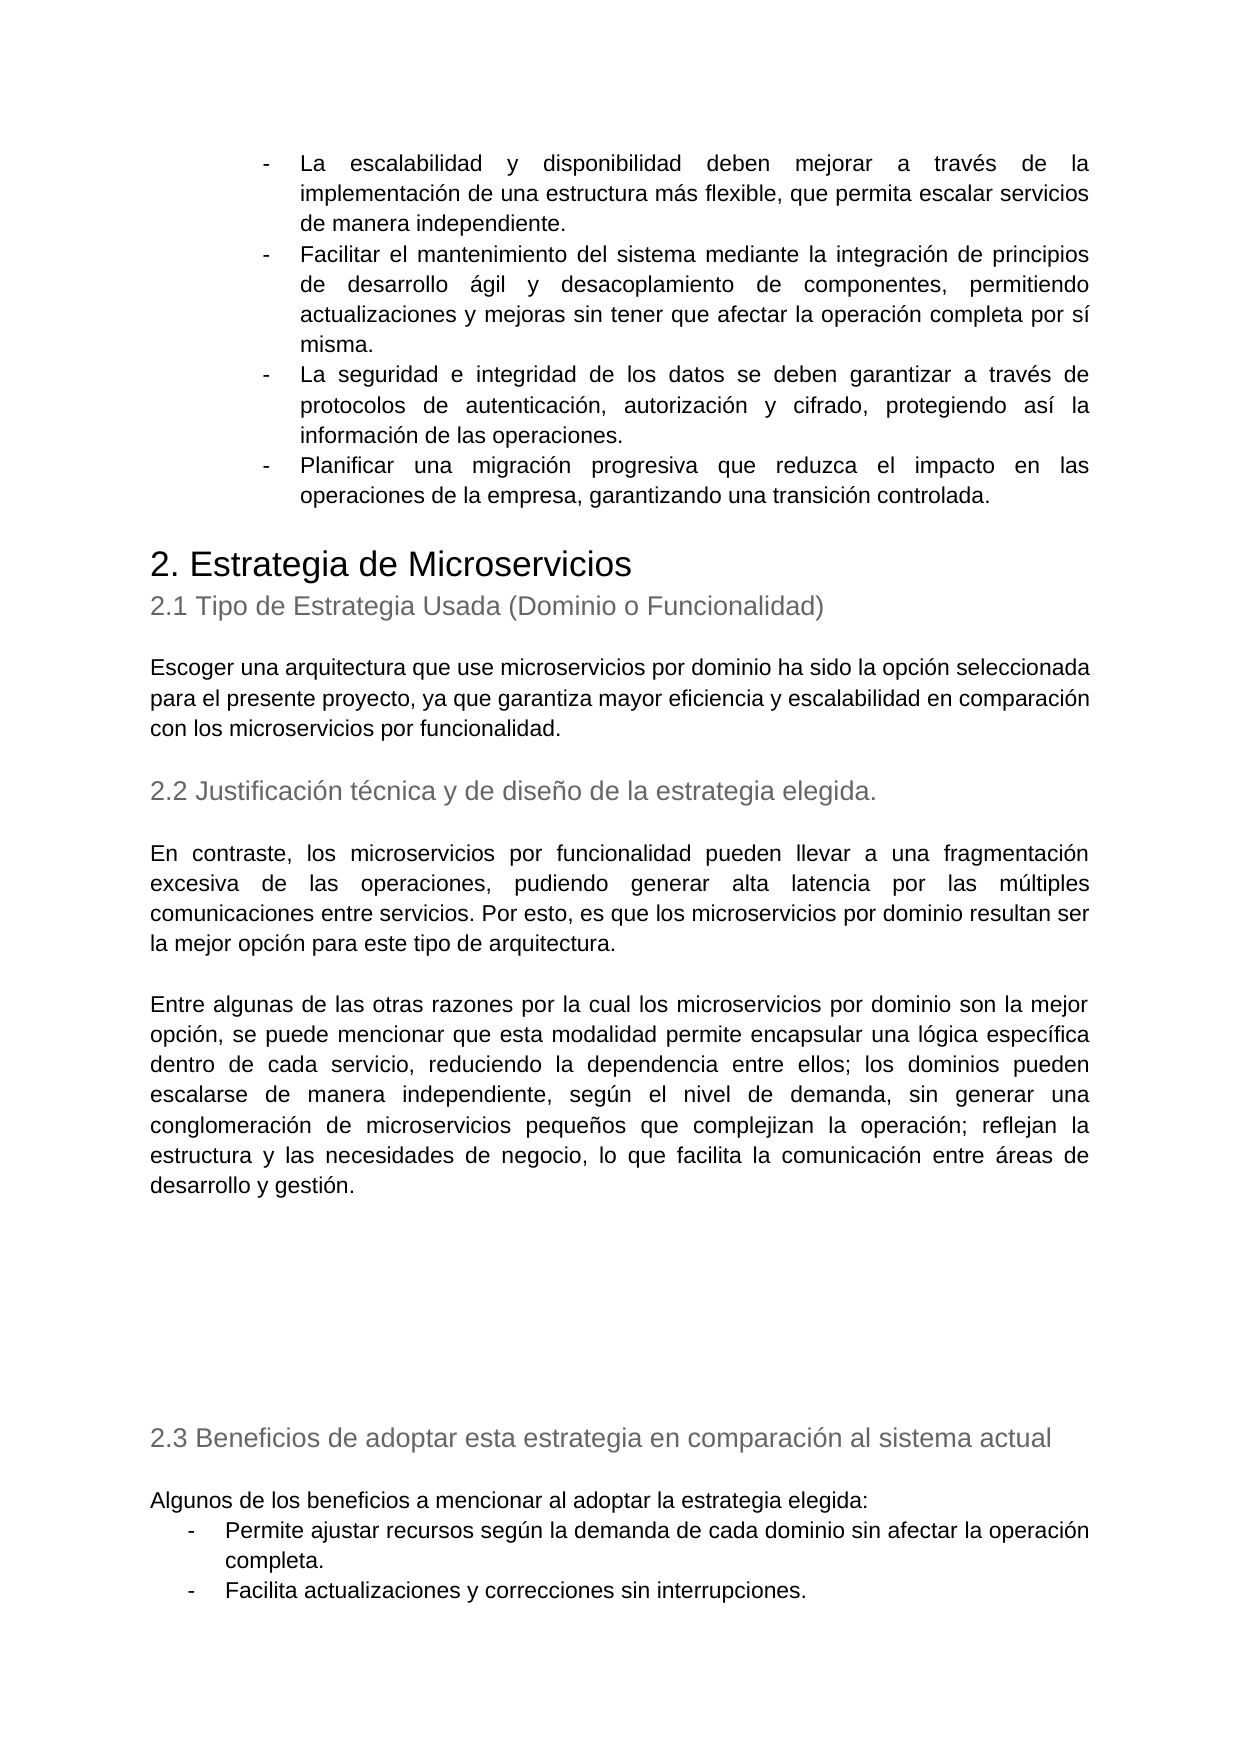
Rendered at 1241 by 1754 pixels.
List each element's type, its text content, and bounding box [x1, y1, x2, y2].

list Planificar una migración progresiva que reduzca el impacto en las operaciones de la empresa, garantizando una transición controlada. [262, 452, 1090, 509]
subtitle 2.2 Justificación técnica y de diseño de la estrategia elegida. [150, 775, 1090, 806]
list La escalabilidad y disponibilidad deben mejorar a través de la implementación de una estructura más flexible, que permita escalar servicios de manera independiente. [262, 150, 1090, 237]
subtitle 2.1 Tipo de Estrategia Usada (Dominio o Funcionalidad) [150, 590, 1090, 621]
list Facilita actualizaciones y correcciones sin interrupciones. [187, 1577, 1090, 1603]
list Facilitar el mantenimiento del sistema mediante la integración de principios de desarrollo ágil y desacoplamiento de componentes, permitiendo actualizaciones y mejoras sin tener que afectar la operación completa por sí misma. [262, 241, 1090, 358]
list Permite ajustar recursos según la demanda de cada dominio sin afectar la operación completa. [187, 1517, 1090, 1573]
list La seguridad e integridad de los datos se deben garantizar a través de protocolos de autenticación, autorización y cifrado, protegiendo así la información de las operaciones. [262, 361, 1090, 448]
text Algunos de los beneficios a mencionar al adoptar la estrategia elegida: [150, 1487, 1090, 1513]
text Entre algunas de las otras razones por la cual los microservicios por dominio son la mejor opción, se puede mencionar que esta modalidad permite encapsular una lógica específica dentro de cada servicio, reduciendo la dependencia entre ellos; los dominios pueden escalarse de manera independiente, según el nivel de demanda, sin generar una conglomeración de microservicios pequeños que complejizan la operación; reflejan la estructura y las necesidades de negocio, lo que facilita la comunicación entre áreas de desarrollo y gestión. [150, 991, 1090, 1198]
text En contraste, los microservicios por funcionalidad pueden llevar a una fragmentación excesiva de las operaciones, pudiendo generar alta latencia por las múltiples comunicaciones entre servicios. Por esto, es que los microservicios por dominio resultan ser la mejor opción para este tipo de arquitectura. [150, 840, 1090, 957]
title 2. Estrategia de Microservicios [150, 543, 1090, 583]
subtitle 2.3 Beneficios de adoptar esta estrategia en comparación al sistema actual [150, 1422, 1090, 1453]
text Escoger una arquitectura que use microservicios por dominio ha sido la opción seleccionada para el presente proyecto, ya que garantiza mayor eficiencia y escalabilidad en comparación con los microservicios por funcionalidad. [150, 654, 1090, 741]
